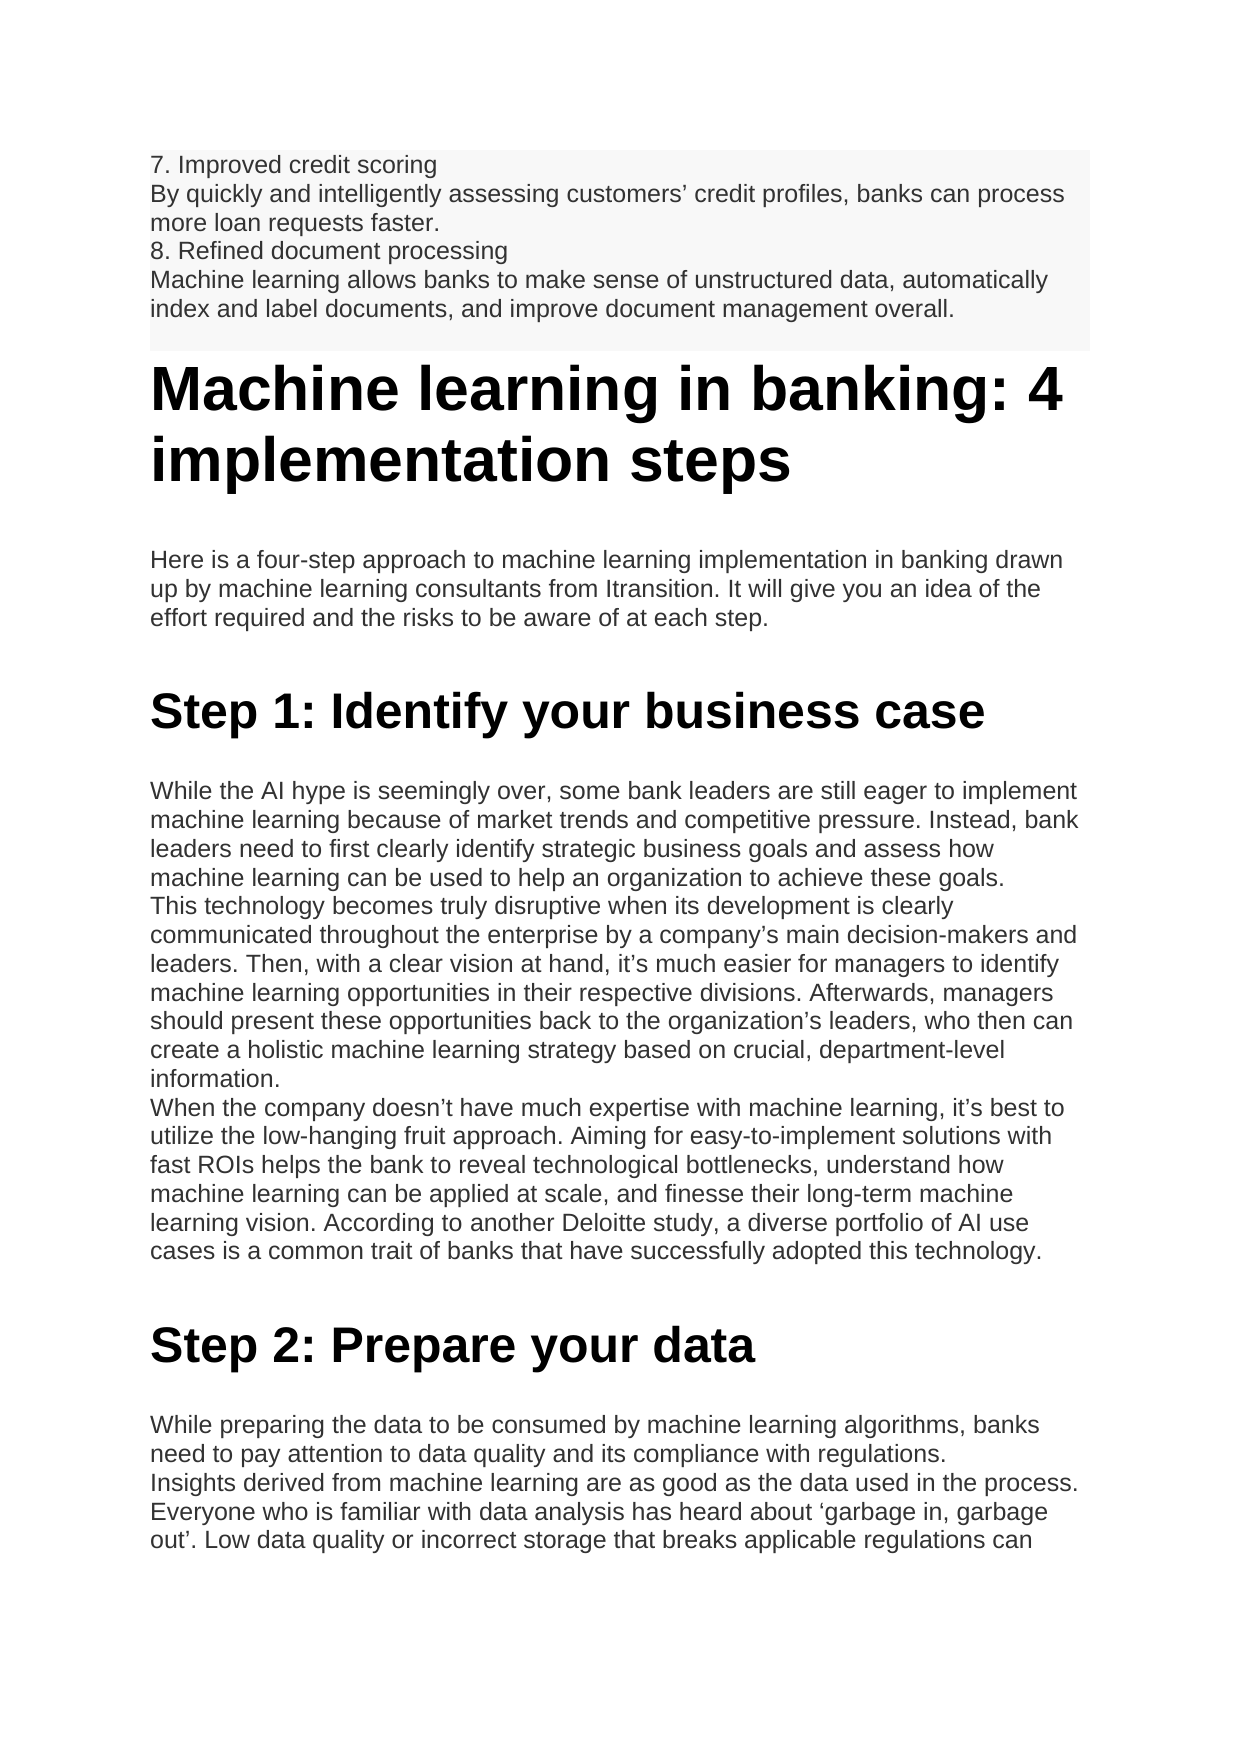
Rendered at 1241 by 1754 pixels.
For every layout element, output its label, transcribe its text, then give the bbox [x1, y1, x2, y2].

text While the AI hype is seemingly over, some bank leaders are still eager to implement machine learning because of market trends and competitive pressure. Instead, bank leaders need to first clearly identify strategic business goals and assess how machine learning can be used to help an organization to achieve these goals. [150, 776, 1090, 891]
text Step 1: Identify your business case [150, 681, 1090, 739]
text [150, 1468, 1090, 1554]
text Machine learning allows banks to make sense of unstructured data, automatically index and label documents, and improve document management overall. [150, 265, 1090, 322]
text Here is a four-step approach to machine learning implementation in banking drawn up by machine learning consultants from Itransition. It will give you an idea of the effort required and the risks to be aware of at each step. [150, 545, 1090, 631]
text While preparing the data to be consumed by machine learning algorithms, banks need to pay attention to data quality and its compliance with regulations. [150, 1410, 1090, 1468]
text Step 2: Prepare your data [150, 1315, 1090, 1373]
text When the company doesn’t have much expertise with machine learning, it’s best to utilize the low-hanging fruit approach. Aiming for easy-to-implement solutions with fast ROIs helps the bank to reveal technological bottlenecks, understand how machine learning can be applied at scale, and finesse their long-term machine learning vision. According to another Deloitte study, a diverse portfolio of AI use cases is a common trait of banks that have successfully adopted this technology. [150, 1093, 1090, 1265]
text Machine learning in banking: 4 implementation steps [150, 351, 1090, 495]
text By quickly and intelligently assessing customers’ credit profiles, banks can process more loan requests faster. [150, 179, 1090, 236]
text 7. Improved credit scoring [150, 150, 1090, 179]
text 8. Refined document processing [150, 236, 1090, 265]
text This technology becomes truly disruptive when its development is clearly communicated throughout the enterprise by a company’s main decision-makers and leaders. Then, with a clear vision at hand, it’s much easier for managers to identify machine learning opportunities in their respective divisions. Afterwards, managers should present these opportunities back to the organization’s leaders, who then can create a holistic machine learning strategy based on crucial, department-level information. [150, 891, 1090, 1093]
